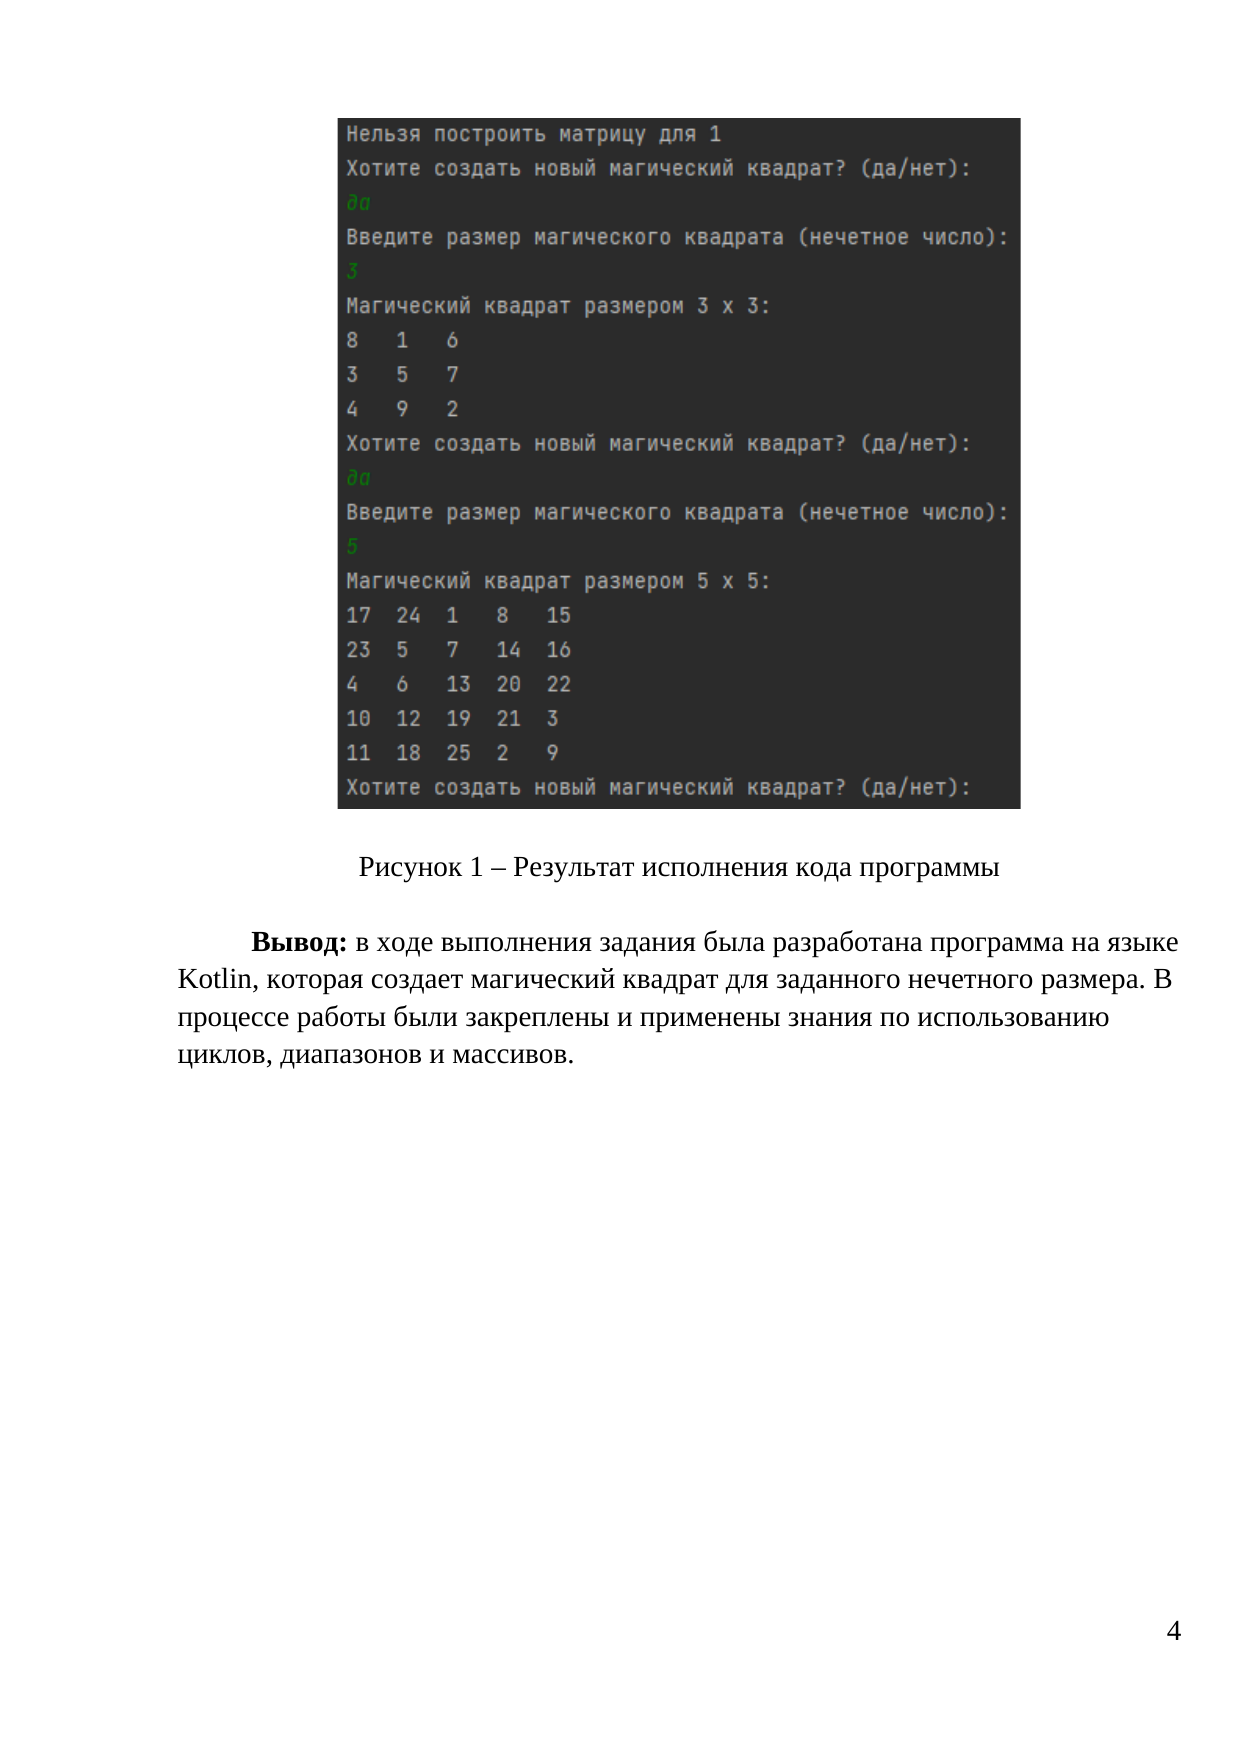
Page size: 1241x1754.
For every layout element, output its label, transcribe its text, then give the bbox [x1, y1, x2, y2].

picture [337, 118, 1021, 809]
text Вывод: в ходе выполнения задания была разработана программа на языке Kotlin, которая создает магический квадрат для заданного нечетного размера. В процессе работы были закреплены и применены знания по использованию циклов, диапазонов и массивов. [177, 921, 1181, 1071]
text Рисунок 1 – Результат исполнения кода программы [177, 846, 1181, 884]
